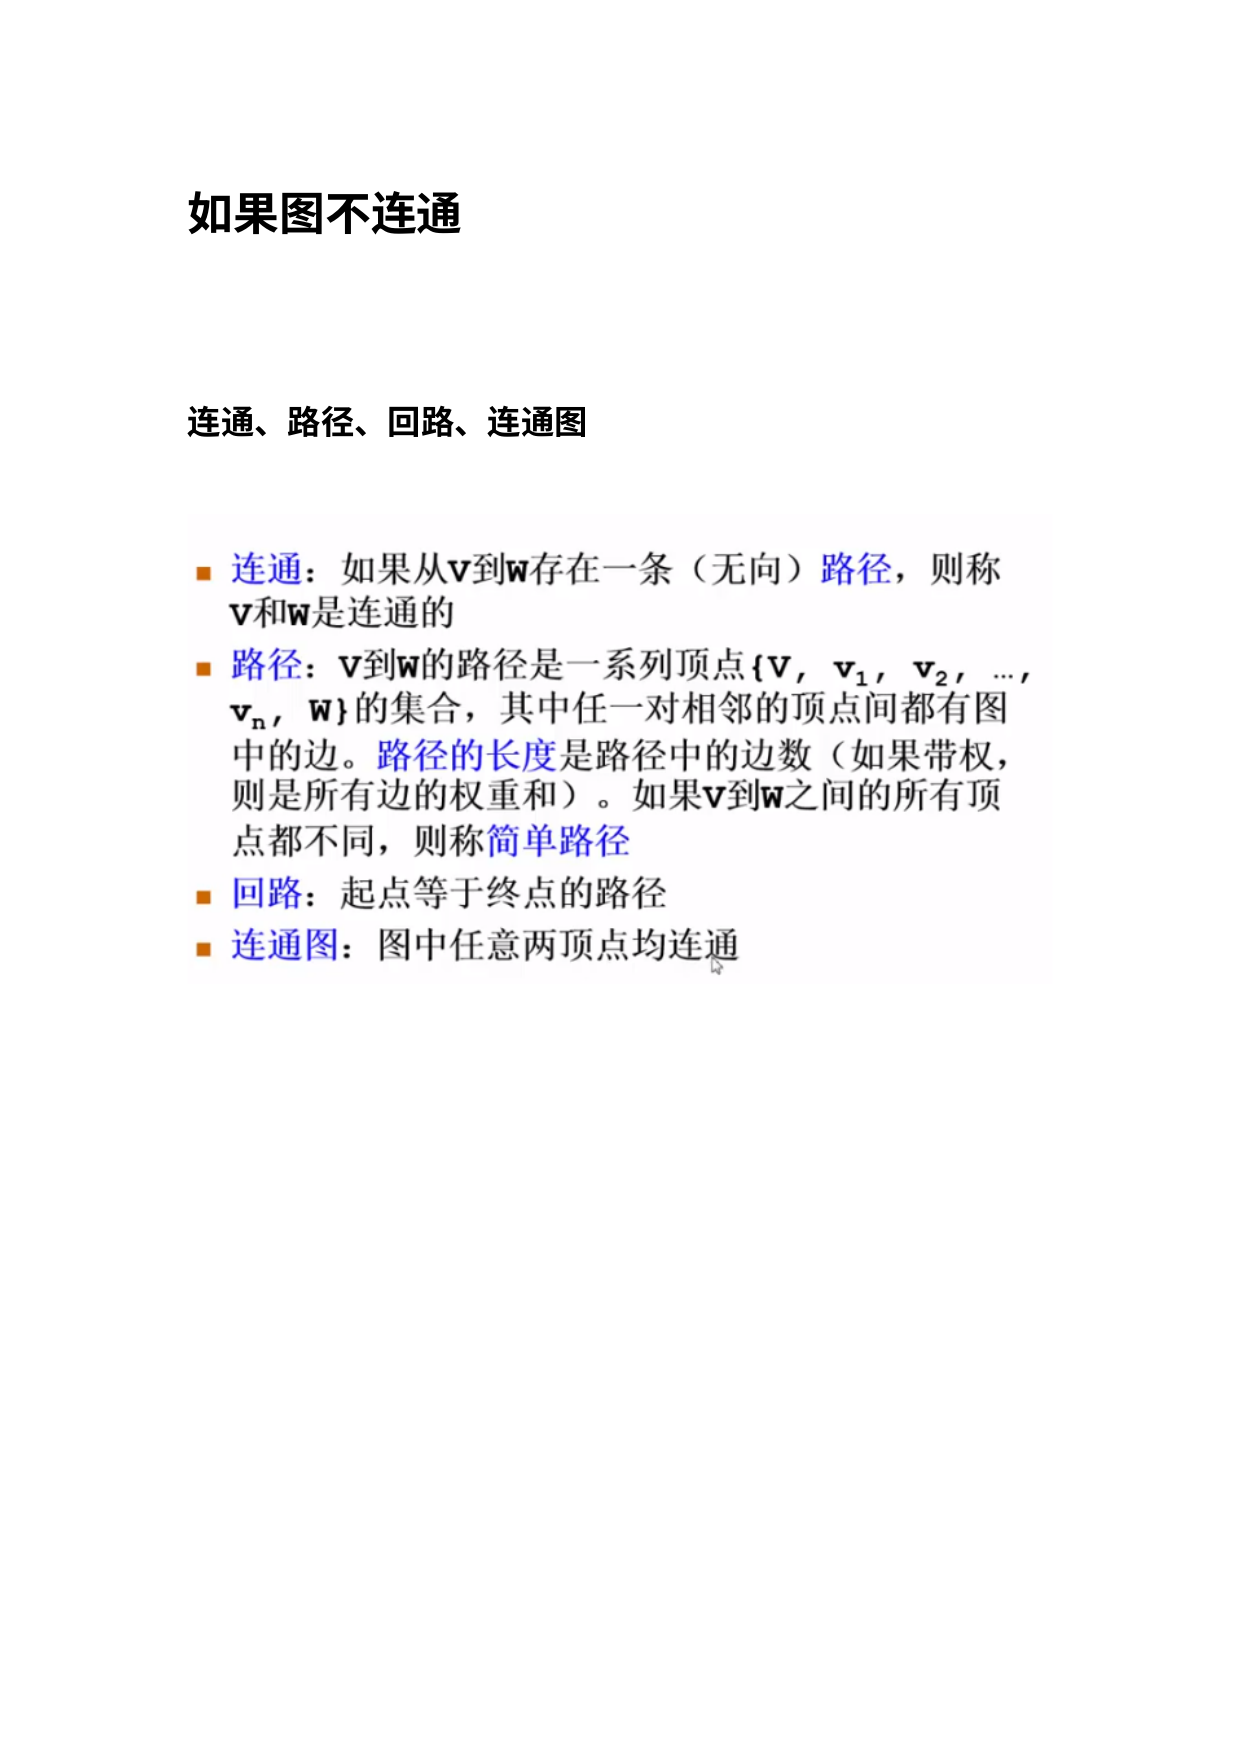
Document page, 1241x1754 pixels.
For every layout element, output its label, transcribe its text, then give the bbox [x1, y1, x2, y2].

subtitle 如果图不连通 [187, 162, 1053, 259]
picture [187, 514, 1053, 984]
subtitle 连通、路径、回路、连通图 [187, 387, 1053, 452]
